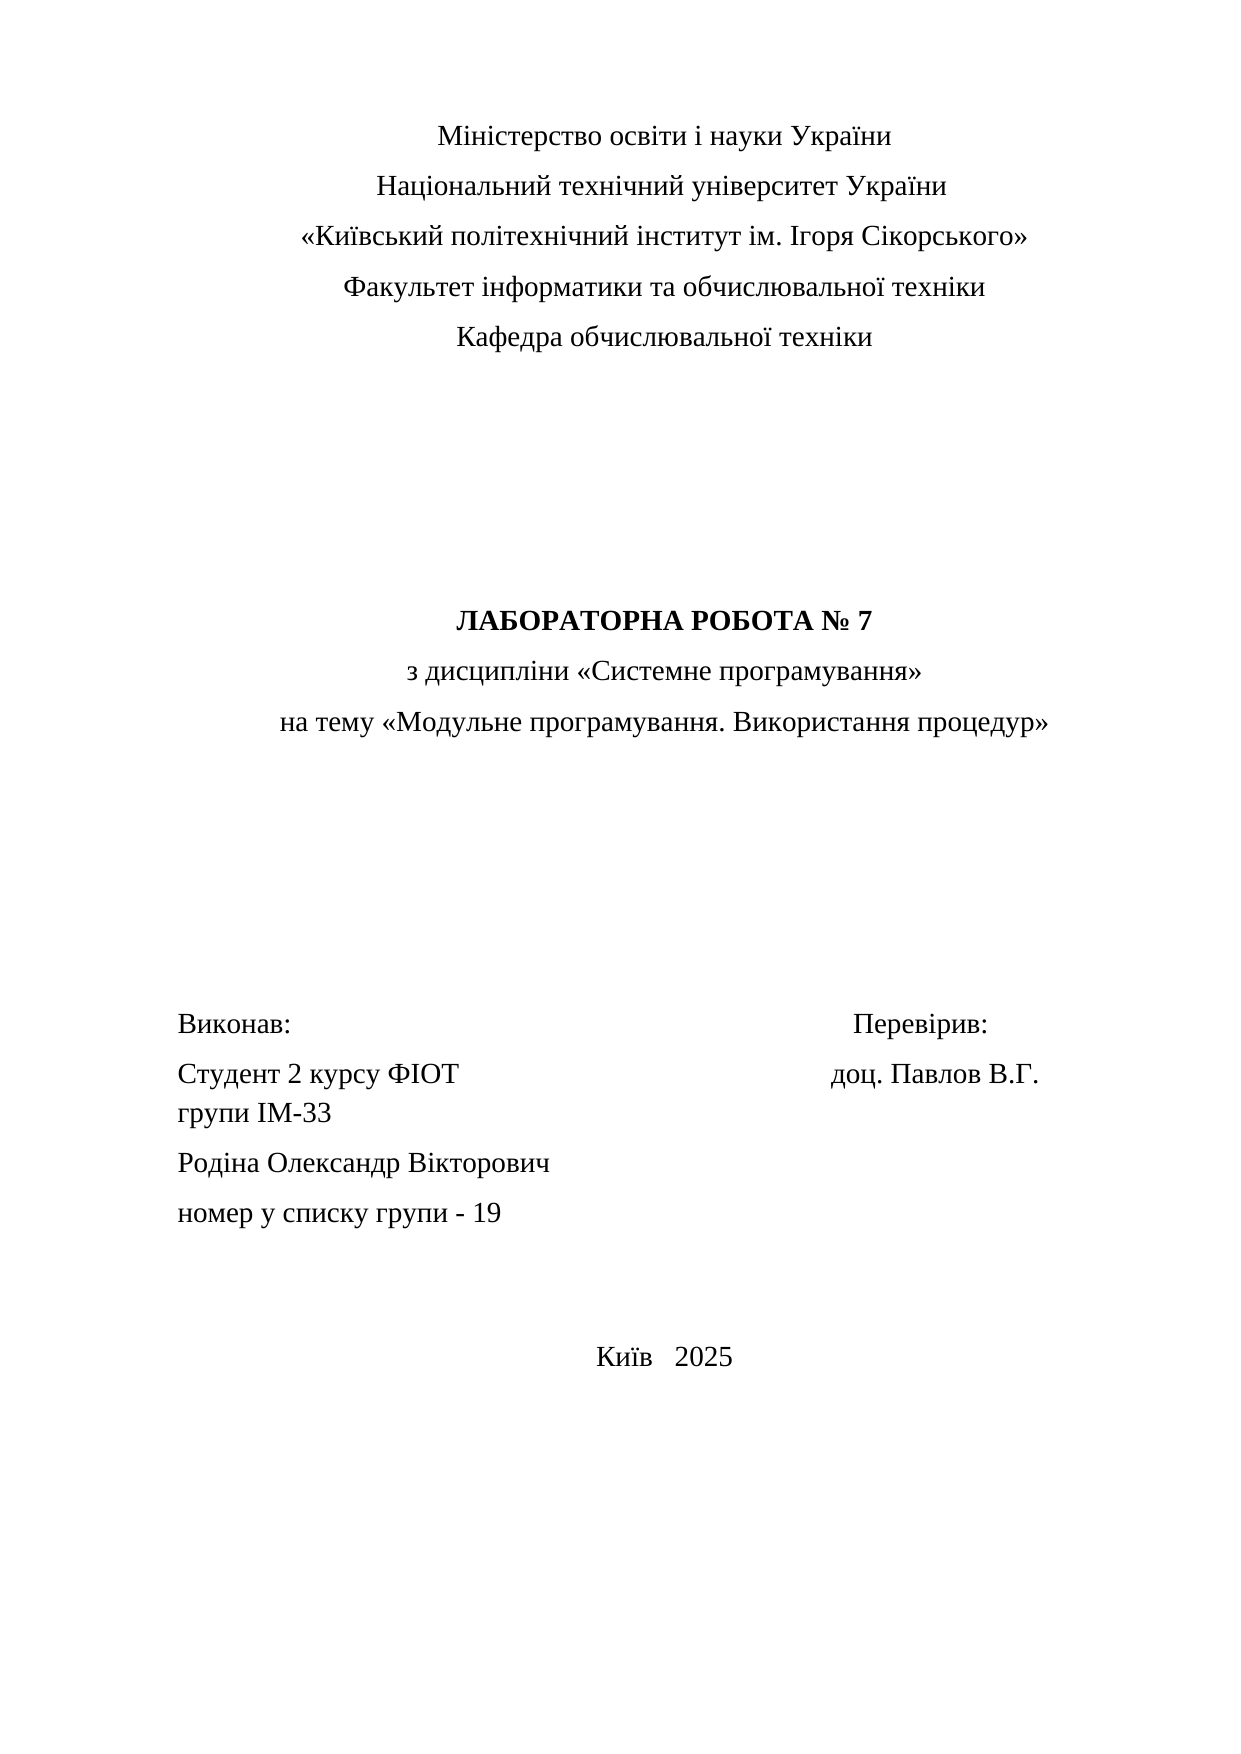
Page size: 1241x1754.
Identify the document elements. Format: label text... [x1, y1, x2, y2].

text Виконав: Перевірив: [177, 1006, 1152, 1040]
text на тему «Модульне програмування. Використання процедур» [177, 704, 1152, 737]
text ЛАБОРАТОРНА РОБОТА № 7 [177, 603, 1152, 637]
text з дисципліни «Системне програмування» [177, 653, 1152, 687]
text Київ 2025 [177, 1339, 1152, 1372]
text Родіна Олександр Вікторович [177, 1145, 1152, 1179]
text групи ІМ-33 [177, 1095, 1152, 1128]
text Факультет інформатики та обчислювальної техніки [177, 269, 1152, 302]
text Національний технічний університет України [177, 168, 1152, 202]
text Студент 2 курсу ФІОТ доц. Павлов В.Г. [177, 1056, 1152, 1090]
text Кафедра обчислювальної техніки [177, 319, 1152, 352]
text номер у списку групи - 19 [177, 1195, 1152, 1229]
text Міністерство освіти і науки України [177, 118, 1152, 152]
text «Київський політехнічний інститут ім. Ігоря Сікорського» [177, 218, 1152, 252]
